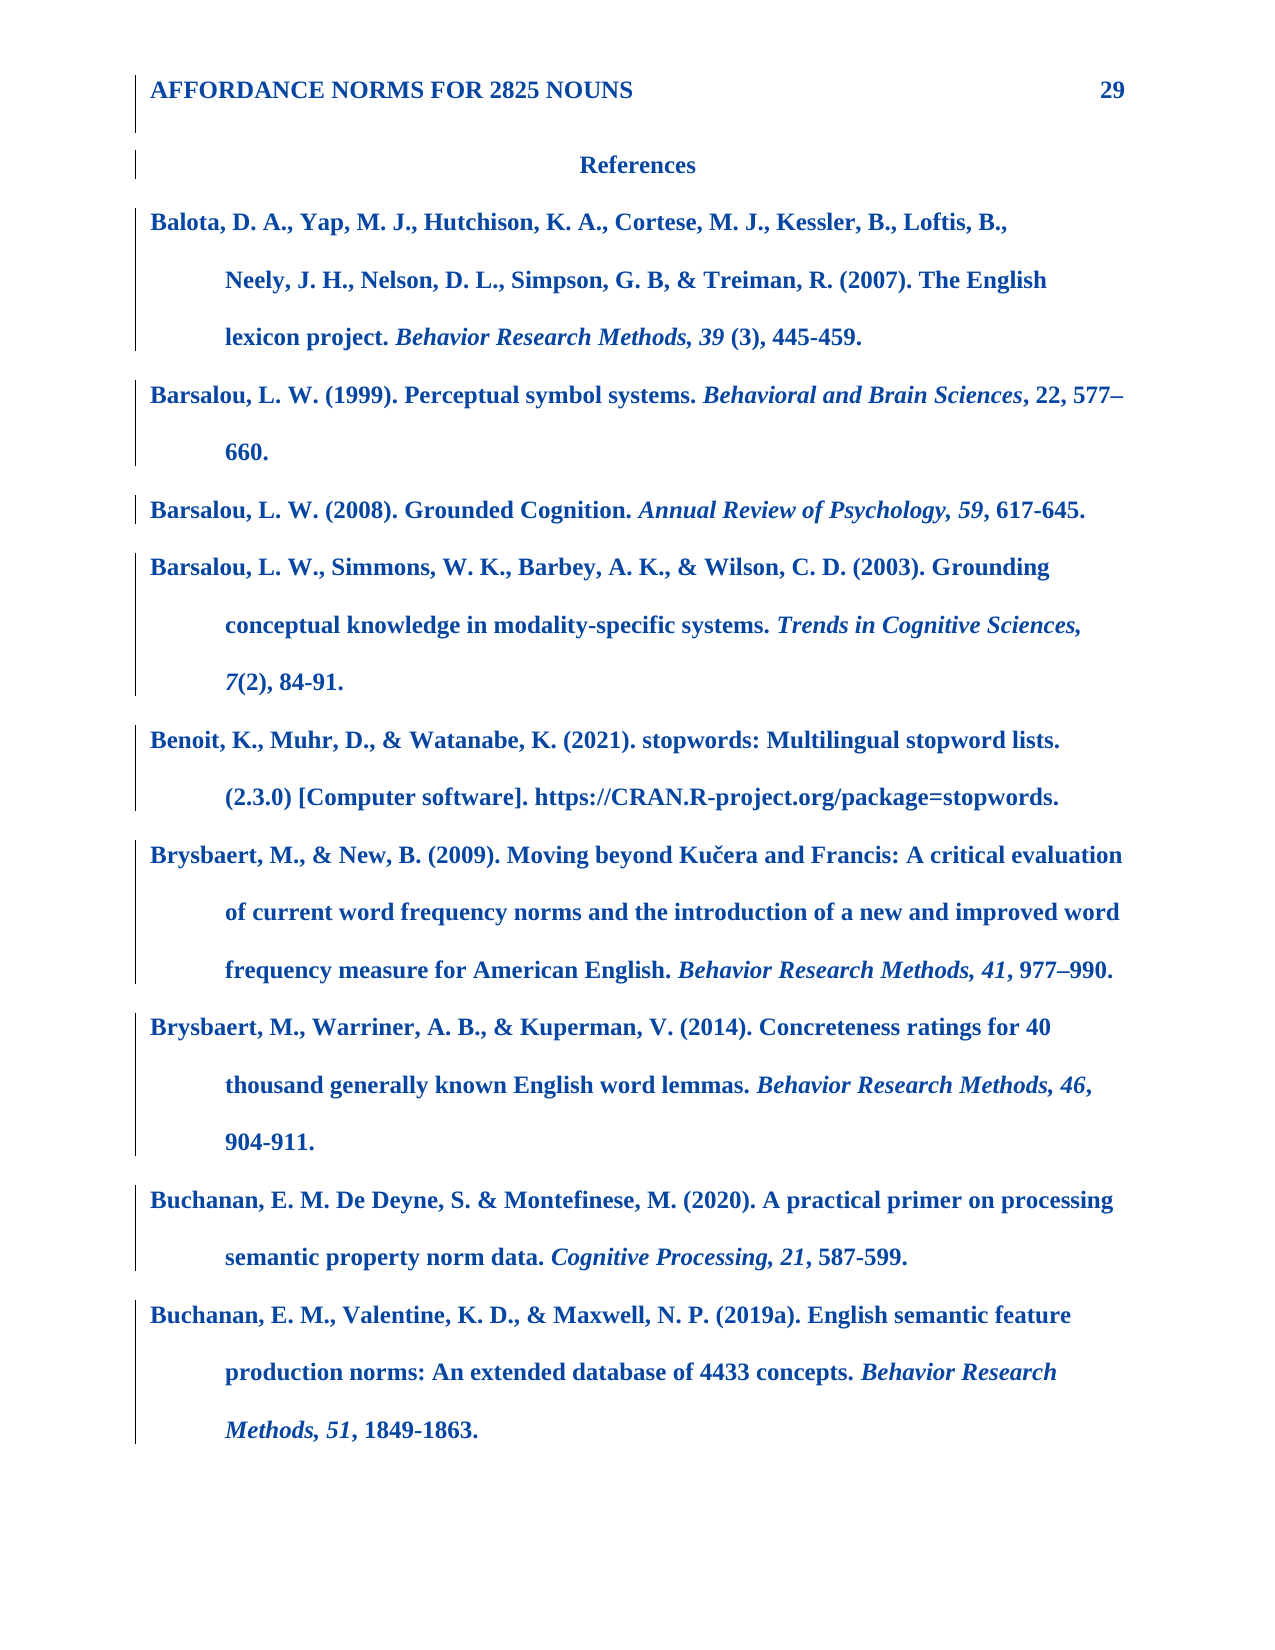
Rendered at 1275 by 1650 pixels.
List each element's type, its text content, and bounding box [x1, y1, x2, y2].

text Benoit, K., Muhr, D., & Watanabe, K. (2021). stopwords: Multilingual stopword lists. (2.3.0) [Computer software]. https://CRAN.R-project.org/package=stopwords. [150, 725, 1125, 811]
text Brysbaert, M., Warriner, A. B., & Kuperman, V. (2014). Concreteness ratings for 40 thousand generally known English word lemmas. Behavior Research Methods, 46, 904-911. [150, 1012, 1125, 1156]
text Buchanan, E. M., Valentine, K. D., & Maxwell, N. P. (2019a). English semantic feature production norms: An extended database of 4433 concepts. Behavior Research Methods, 51, 1849-1863. [150, 1300, 1125, 1444]
text Barsalou, L. W. (1999). Perceptual symbol systems. Behavioral and Brain Sciences, 22, 577–660. [150, 380, 1125, 466]
text Balota, D. A., Yap, M. J., Hutchison, K. A., Cortese, M. J., Kessler, B., Loftis, B., Neely, J. H., Nelson, D. L., Simpson, G. B, & Treiman, R. (2007). The English lexicon project. Behavior Research Methods, 39 (3), 445-459. [150, 207, 1073, 351]
text Barsalou, L. W., Simmons, W. K., Barbey, A. K., & Wilson, C. D. (2003). Grounding conceptual knowledge in modality-specific systems. Trends in Cognitive Sciences, 7(2), 84-91. [150, 552, 1125, 696]
text Buchanan, E. M. De Deyne, S. & Montefinese, M. (2020). A practical primer on processing semantic property norm data. Cognitive Processing, 21, 587-599. [150, 1185, 1125, 1271]
text Barsalou, L. W. (2008). Grounded Cognition. Annual Review of Psychology, 59, 617-645. [150, 495, 1125, 524]
text Brysbaert, M., & New, B. (2009). Moving beyond Kučera and Francis: A critical evaluation of current word frequency norms and the introduction of a new and improved word frequency measure for American English. Behavior Research Methods, 41, 977–990. [150, 840, 1125, 984]
text References [150, 150, 1125, 179]
